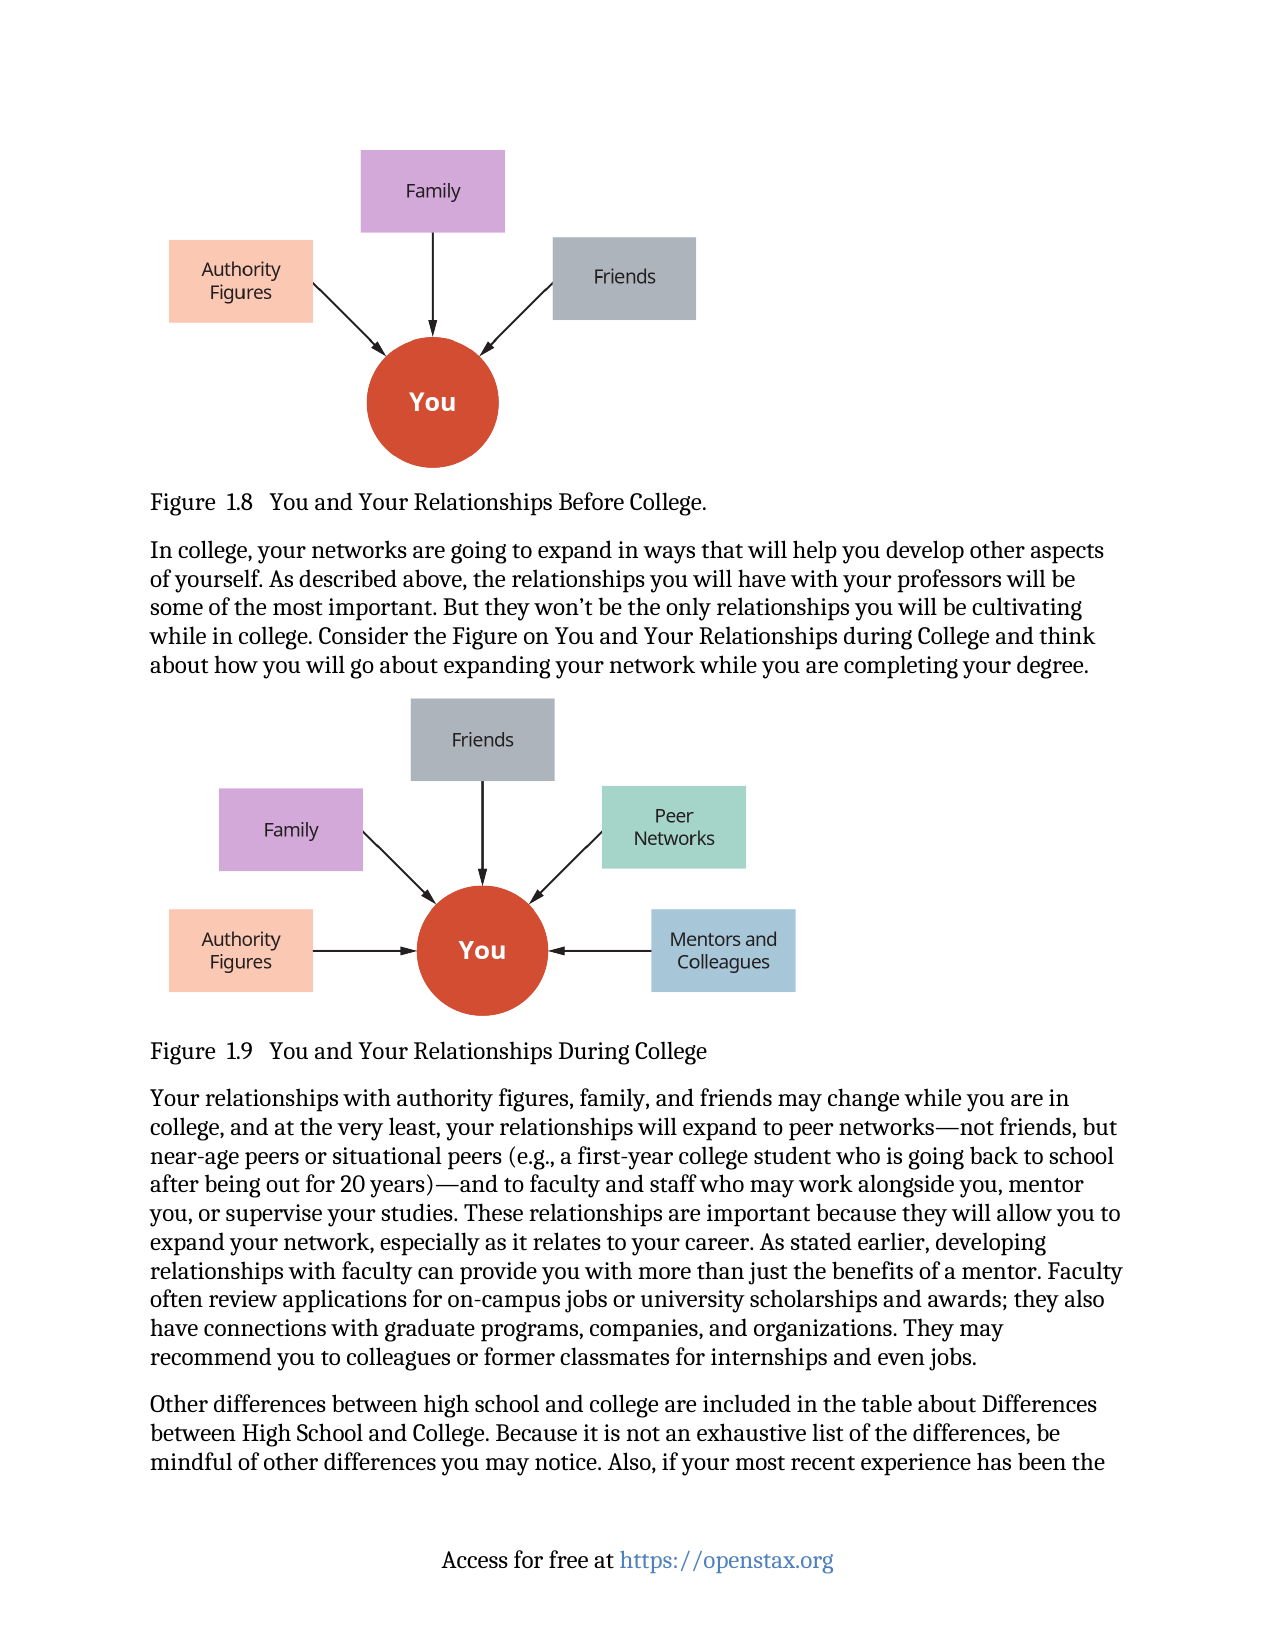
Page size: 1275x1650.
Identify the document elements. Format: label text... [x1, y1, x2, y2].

picture [168, 698, 796, 1016]
text Figure 1.9 You and Your Relationships During College [150, 1037, 1125, 1065]
text Figure 1.8 You and Your Relationships Before College. [150, 488, 1125, 517]
picture [168, 150, 697, 468]
text In college, your networks are going to expand in ways that will help you develop other aspects of yourself. As described above, the relationships you will have with your professors will be some of the most important. But they won’t be the only relationships you will be cultivating while in college. Consider the Figure on You and Your Relationships during College and think about how you will go about expanding your network while you are completing your degree. [150, 536, 1125, 679]
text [150, 1390, 1125, 1477]
text Your relationships with authority figures, family, and friends may change while you are in college, and at the very least, your relationships will expand to peer networks—not friends, but near-age peers or situational peers (e.g., a first-year college student who is going back to school after being out for 20 years)—and to faculty and staff who may work alongside you, mentor you, or supervise your studies. These relationships are important because they will allow you to expand your network, especially as it relates to your career. As stated earlier, developing relationships with faculty can provide you with more than just the benefits of a mentor. Faculty often review applications for on-campus jobs or university scholarships and awards; they also have connections with graduate programs, companies, and organizations. They may recommend you to colleagues or former classmates for internships and even jobs. [150, 1084, 1125, 1372]
